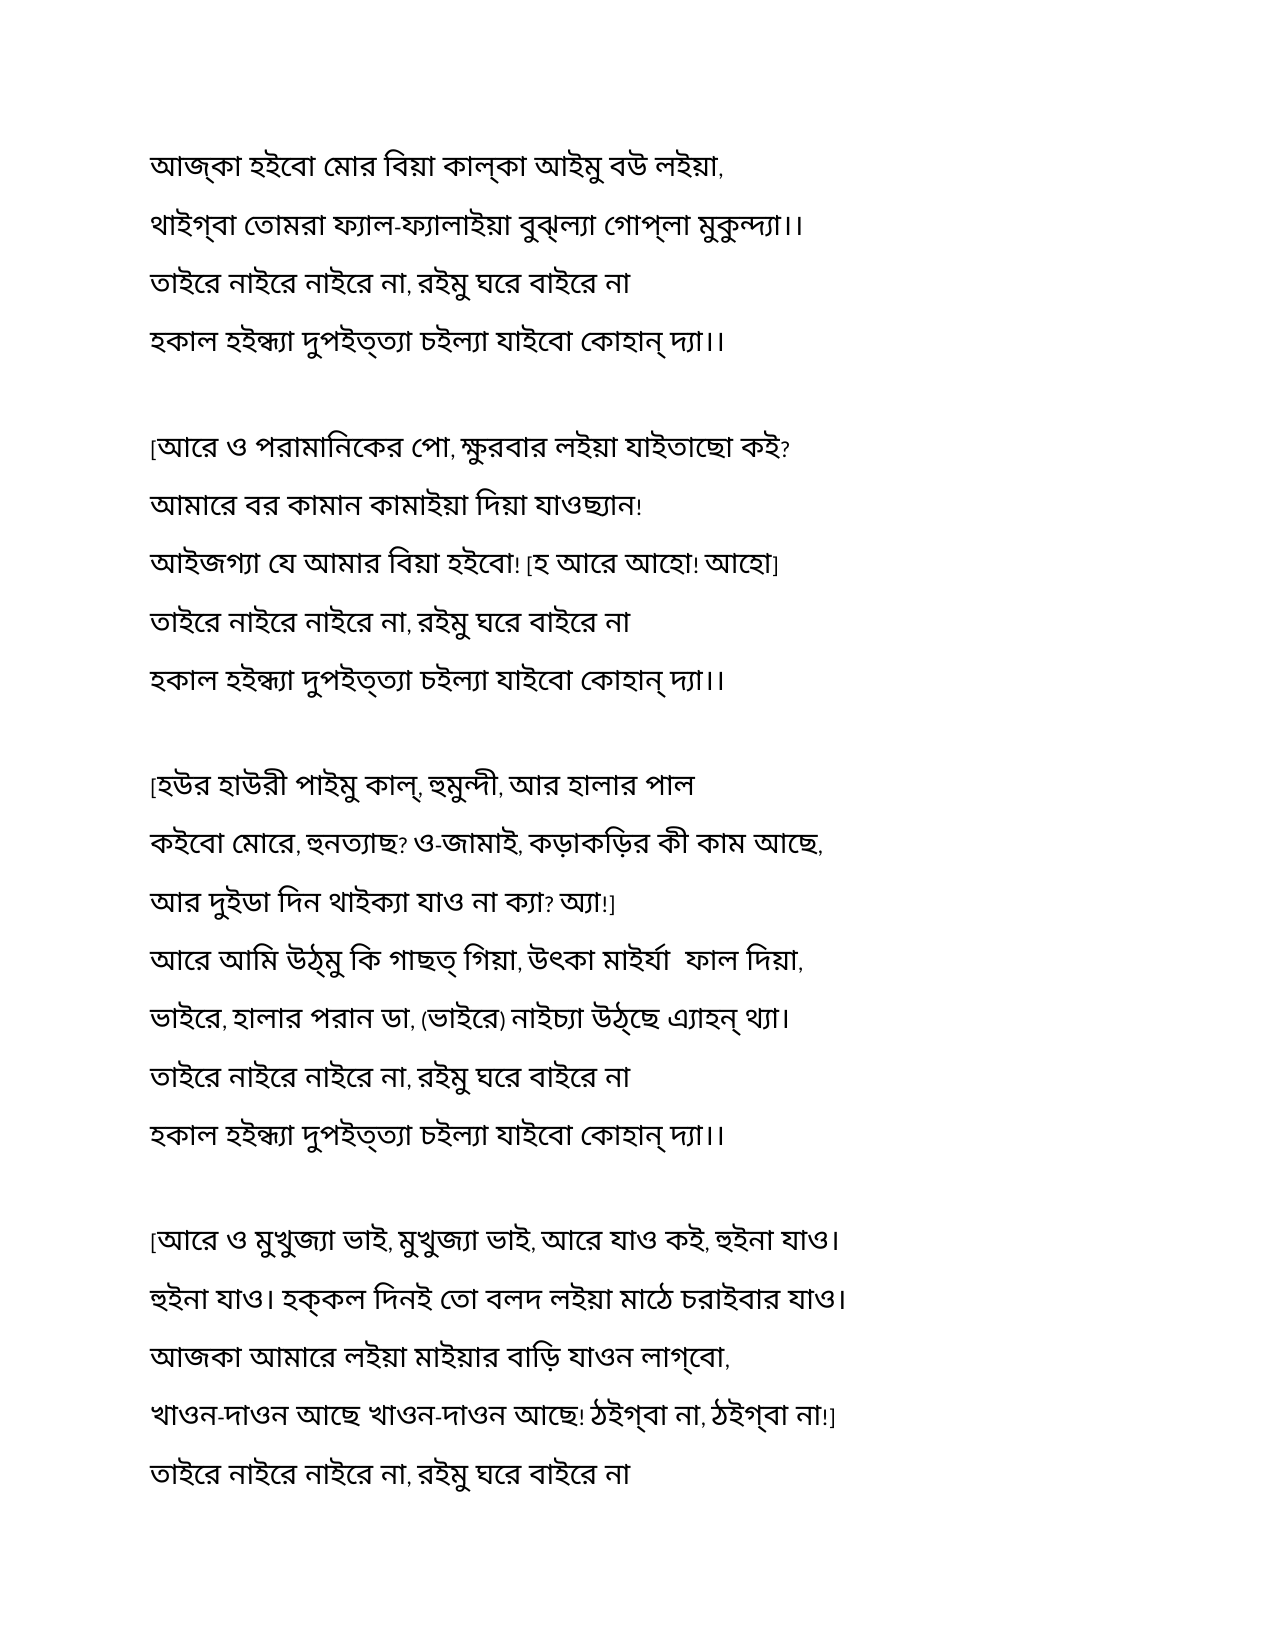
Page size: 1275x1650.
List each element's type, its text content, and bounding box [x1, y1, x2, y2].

text ভাইরে, হালার পরান ডা, (ভাইরে) নাইচ্যা উঠ্‌ছে এ্যাহন্ থ্যা। [150, 1002, 1125, 1041]
text আমারে বর কামান কামাইয়া দিয়া যাওছ্যান! [150, 488, 1125, 527]
text হকাল হইন্ধ্যা দুপইত্‌ত্যা চইল্যা যাইবো কোহান্ দ্যা।। [150, 1119, 1125, 1157]
text হকাল হইন্ধ্যা দুপইত্‌ত্যা চইল্যা যাইবো কোহান্ দ্যা।। [150, 325, 1125, 364]
text হুইনা যাও। হক্‌কল দিনই তো বলদ লইয়া মাঠে চরাইবার যাও। [150, 1282, 1125, 1321]
text [আরে ও পরামানিকের পো, ক্ষুরবার লইয়া যাইতাছো কই? [150, 430, 1125, 469]
text আজ্‌কা হইবো মোর বিয়া কাল্‌কা আইমু বউ লইয়া, [150, 150, 1125, 189]
text তাইরে নাইরে নাইরে না, রইমু ঘরে বাইরে না [150, 605, 1125, 644]
text আজকা আমারে লইয়া মাইয়ার বাড়ি যাওন লাগ্‌বো, [150, 1341, 1125, 1379]
text আর দুইডা দিন থাইক্যা যাও না ক্যা? অ্যা!] [150, 885, 1125, 924]
text আইজগ্যা যে আমার বিয়া হইবো! [হ আরে আহো! আহো] [150, 547, 1125, 586]
text [আরে ও মুখুজ্যা ভাই, মুখুজ্যা ভাই, আরে যাও কই, হুইনা যাও। [150, 1224, 1125, 1263]
text তাইরে নাইরে নাইরে না, রইমু ঘরে বাইরে না [150, 267, 1125, 305]
text খাওন-দাওন আছে খাওন-দাওন আছে! ঠইগ্‌বা না, ঠইগ্‌বা না!] [150, 1399, 1125, 1438]
text আরে আমি উঠ্‌মু কি গাছত্ গিয়া, উৎকা মাইর্যা ফাল দিয়া, [150, 944, 1125, 982]
text হকাল হইন্ধ্যা দুপইত্‌ত্যা চইল্যা যাইবো কোহান্ দ্যা।। [150, 663, 1125, 702]
text [হউর হাউরী পাইমু কাল্‌, হুমুন্দী, আর হালার পাল [150, 769, 1125, 807]
text কইবো মোরে, হুনত্যাছ? ও-জামাই, কড়াকড়ির কী কাম আছে, [150, 827, 1125, 866]
text তাইরে নাইরে নাইরে না, রইমু ঘরে বাইরে না [150, 1457, 1125, 1496]
text তাইরে নাইরে নাইরে না, রইমু ঘরে বাইরে না [150, 1060, 1125, 1099]
text থাইগ্‌বা তোমরা ফ্যাল-ফ্যালাইয়া বুঝ্‌ল্যা গোপ্‌লা মুকুন্দ্যা।। [150, 208, 1125, 247]
